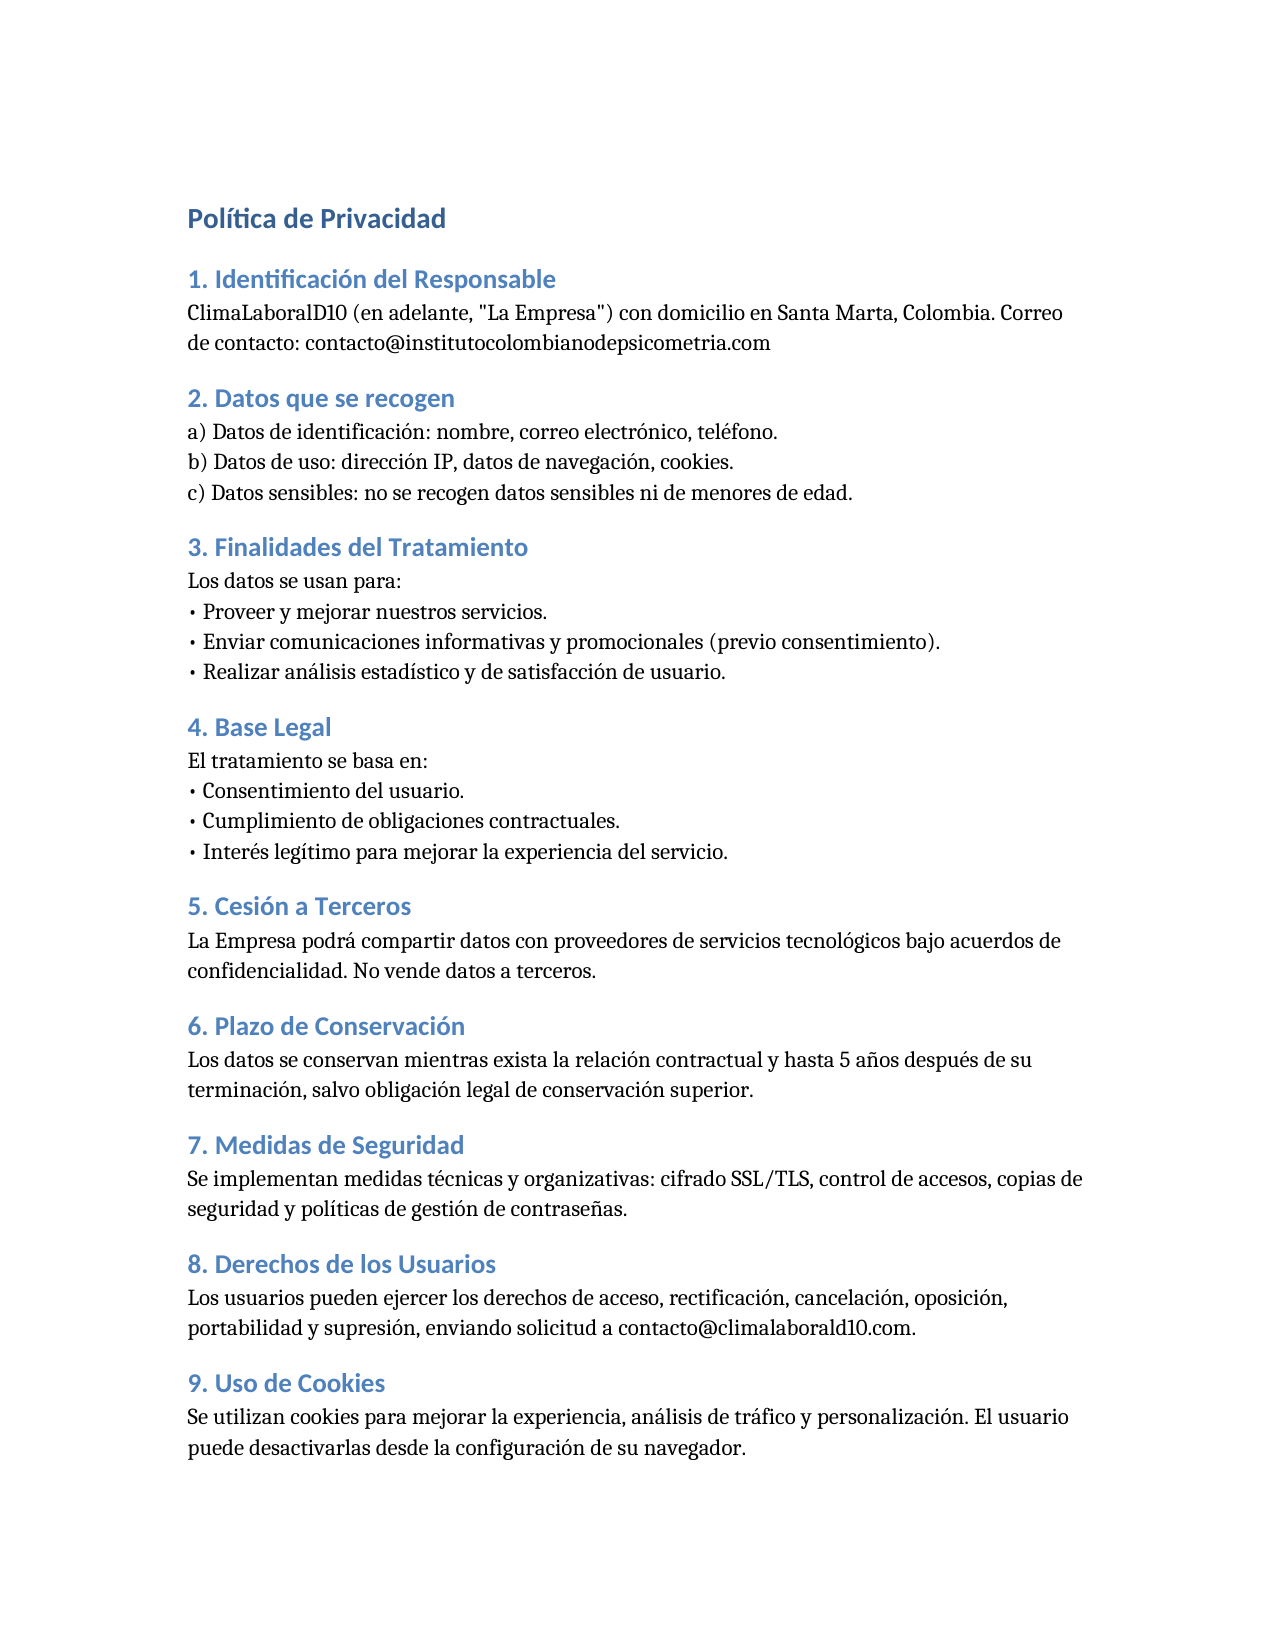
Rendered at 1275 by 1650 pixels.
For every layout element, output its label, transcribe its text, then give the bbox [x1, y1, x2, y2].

text a) Datos de identificación: nombre, correo electrónico, teléfono. b) Datos de uso: dirección IP, datos de navegación, cookies. c) Datos sensibles: no se recogen datos sensibles ni de menores de edad. [187, 419, 1087, 506]
text Los usuarios pueden ejercer los derechos de acceso, rectificación, cancelación, oposición, portabilidad y supresión, enviando solicitud a contacto@climalaborald10.com. [187, 1285, 1087, 1341]
subtitle 6. Plazo de Conservación [187, 1009, 1087, 1042]
text La Empresa podrá compartir datos con proveedores de servicios tecnológicos bajo acuerdos de confidencialidad. No vende datos a terceros. [187, 927, 1087, 984]
text El tratamiento se basa en: • Consentimiento del usuario. • Cumplimiento de obligaciones contractuales. • Interés legítimo para mejorar la experiencia del servicio. [187, 748, 1087, 865]
subtitle 2. Datos que se recogen [187, 381, 1087, 414]
subtitle 7. Medidas de Seguridad [187, 1128, 1087, 1161]
subtitle 5. Cesión a Terceros [187, 889, 1087, 922]
text Los datos se conservan mientras exista la relación contractual y hasta 5 años después de su terminación, salvo obligación legal de conservación superior. [187, 1047, 1087, 1103]
subtitle 1. Identificación del Responsable [187, 262, 1087, 295]
text Se utilizan cookies para mejorar la experiencia, análisis de tráfico y personalización. El usuario puede desactivarlas desde la configuración de su navegador. [187, 1404, 1087, 1461]
subtitle 9. Uso de Cookies [187, 1366, 1087, 1399]
subtitle Política de Privacidad [187, 200, 1087, 236]
text Los datos se usan para: • Proveer y mejorar nuestros servicios. • Enviar comunicaciones informativas y promocionales (previo consentimiento). • Realizar análisis estadístico y de satisfacción de usuario. [187, 568, 1087, 685]
text Se implementan medidas técnicas y organizativas: cifrado SSL/TLS, control de accesos, copias de seguridad y políticas de gestión de contraseñas. [187, 1166, 1087, 1222]
subtitle 8. Derechos de los Usuarios [187, 1247, 1087, 1280]
subtitle 4. Base Legal [187, 710, 1087, 743]
subtitle 3. Finalidades del Tratamiento [187, 530, 1087, 563]
text ClimaLaboralD10 (en adelante, "La Empresa") con domicilio en Santa Marta, Colombia. Correo de contacto: contacto@institutocolombianodepsicometria.com [187, 300, 1087, 356]
